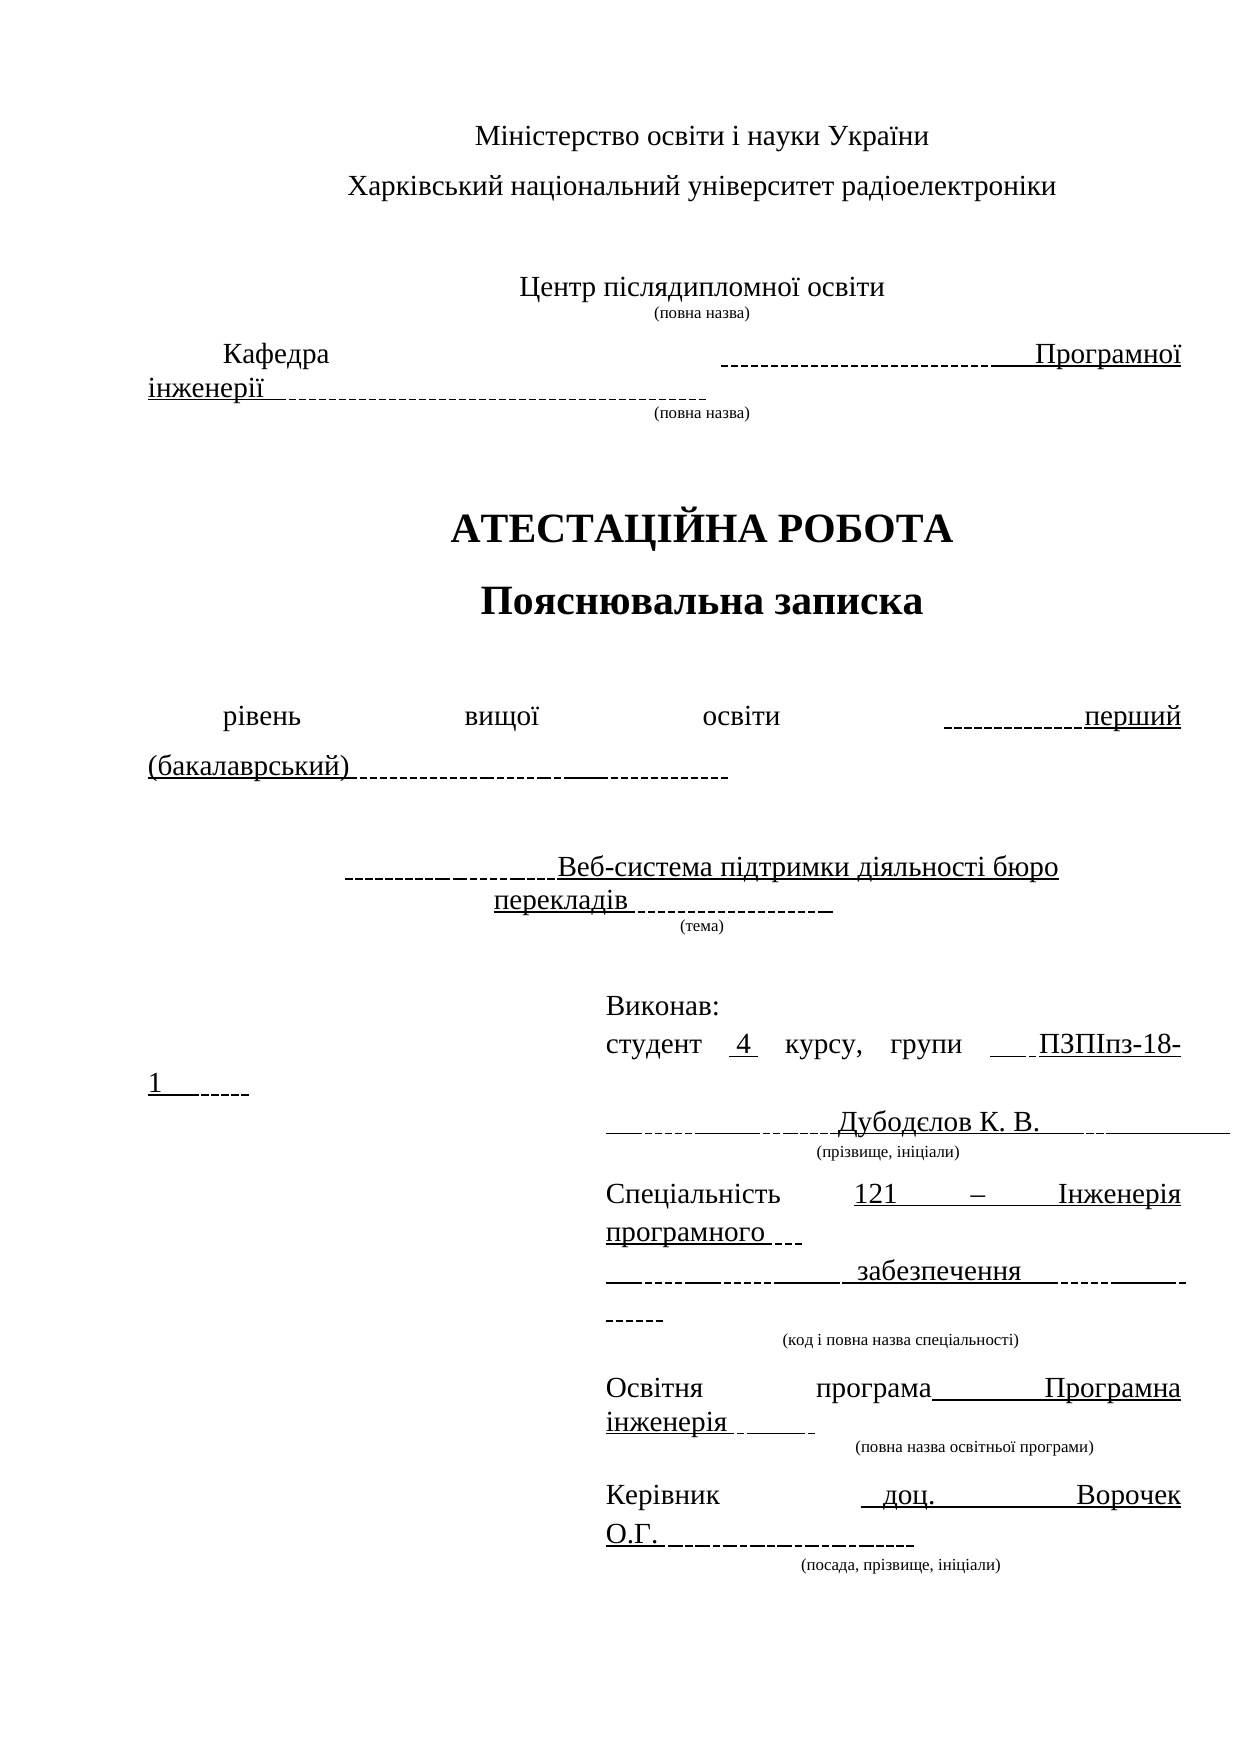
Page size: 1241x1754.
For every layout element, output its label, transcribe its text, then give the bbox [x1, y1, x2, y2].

text Кафедра Програмної інженерії [148, 336, 1181, 403]
text Веб-система підтримки діяльності бюро перекладів [148, 849, 1181, 916]
text Міністерство освіти і науки України [148, 118, 1181, 152]
text Виконав: [148, 988, 1181, 1022]
text (посада, прізвище, ініціали) [148, 1554, 1181, 1588]
text Спеціальність 121 – Інженерія програмного [606, 1176, 1181, 1248]
text АТЕСТАЦІЙНА РОБОТА [148, 504, 1181, 552]
text (тема) [148, 916, 1181, 949]
text (повна назва) [148, 403, 1181, 437]
text (повна назва освітньої програми) [148, 1437, 1181, 1471]
text рівень вищої освіти перший (бакалаврський) [148, 698, 1181, 782]
text (прізвище, ініціали) [148, 1142, 1181, 1176]
text забезпечення [606, 1253, 1181, 1325]
text (повна назва) [148, 303, 1181, 336]
text Центр післядипломної освіти [148, 269, 1181, 303]
text Освітня програма Програмна інженерія [606, 1370, 1181, 1437]
text Керівник доц. Ворочек О.Г. [606, 1477, 1181, 1549]
text студент 4 курсу, групи ПЗПІпз-18-1 [148, 1027, 1181, 1099]
text Пояснювальна записка [148, 576, 1181, 624]
text (код і повна назва спеціальності) [148, 1330, 1181, 1363]
text Харківський національний університет радіоелектроніки [148, 168, 1181, 202]
text Дубодєлов К. В. [148, 1104, 1181, 1137]
